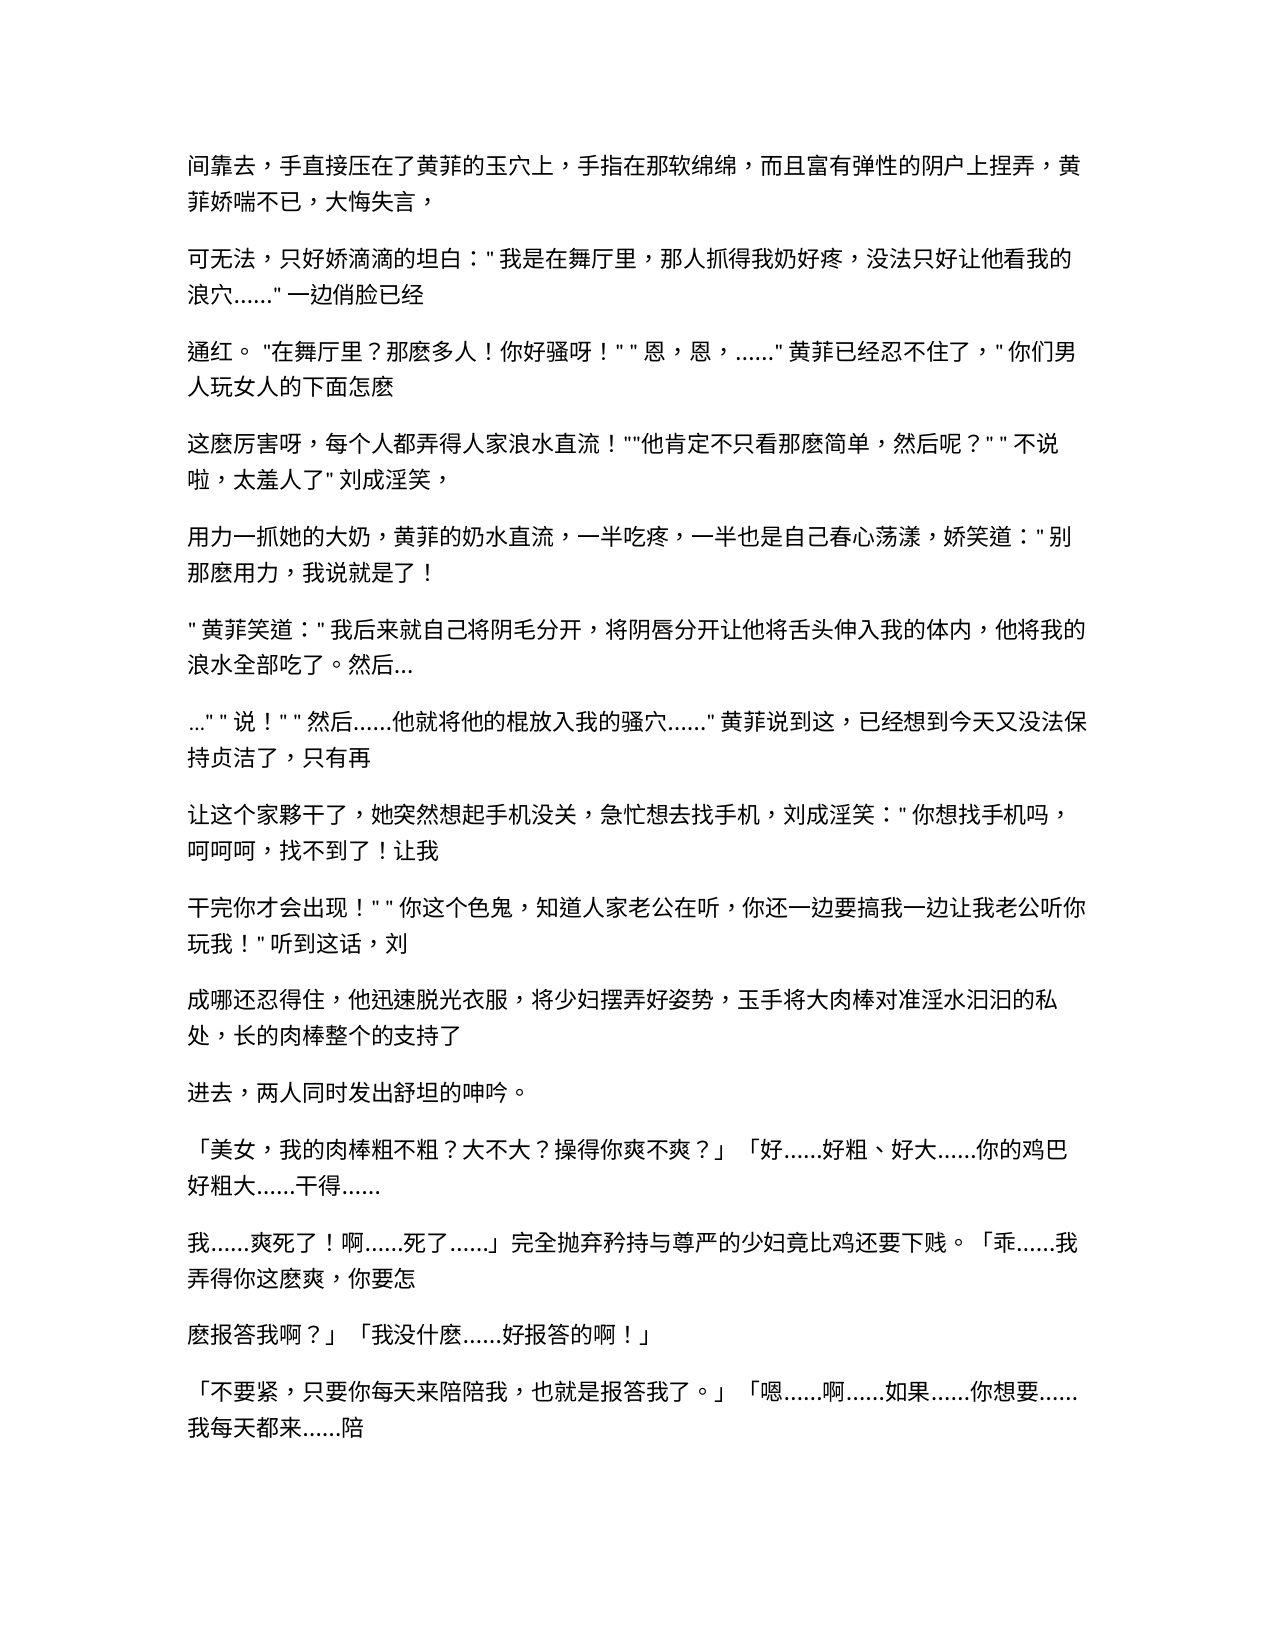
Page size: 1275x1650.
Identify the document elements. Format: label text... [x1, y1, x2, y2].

text 「美女，我的肉棒粗不粗？大不大？操得你爽不爽？」「好……好粗、好大……你的鸡巴好粗大……干得…… [187, 1134, 1087, 1201]
text 「不要紧，只要你每天来陪陪我，也就是报答我了。」「嗯……啊……如果……你想要……我每天都来……陪 [187, 1376, 1087, 1443]
text 我……爽死了！啊……死了……」完全抛弃矜持与尊严的少妇竟比鸡还要下贱。「乖……我弄得你这麽爽，你要怎 [187, 1227, 1087, 1294]
text 可无法，只好娇滴滴的坦白：" 我是在舞厅里，那人抓得我奶好疼，没法只好让他看我的浪穴……" 一边俏脸已经 [187, 243, 1087, 310]
text 用力一抓她的大奶，黄菲的奶水直流，一半吃疼，一半也是自己春心荡漾，娇笑道：" 别那麽用力，我说就是了！ [187, 521, 1087, 588]
text …" " 说！" " 然后……他就将他的棍放入我的骚穴……" 黄菲说到这，已经想到今天又没法保持贞洁了，只有再 [187, 706, 1087, 773]
text 成哪还忍得住，他迅速脱光衣服，将少妇摆弄好姿势，玉手将大肉棒对准淫水汩汩的私处，长的肉棒整个的支持了 [187, 984, 1087, 1052]
text 通红。 "在舞厅里？那麽多人！你好骚呀！" " 恩，恩，……" 黄菲已经忍不住了，" 你们男人玩女人的下面怎麽 [187, 335, 1087, 403]
text 进去，两人同时发出舒坦的呻吟。 [187, 1077, 1087, 1108]
text 间靠去，手直接压在了黄菲的玉穴上，手指在那软绵绵，而且富有弹性的阴户上捏弄，黄菲娇喘不已，大悔失言， [187, 150, 1087, 217]
text 干完你才会出现！" " 你这个色鬼，知道人家老公在听，你还一边要搞我一边让我老公听你玩我！" 听到这话，刘 [187, 892, 1087, 959]
text " 黄菲笑道：" 我后来就自己将阴毛分开，将阴唇分开让他将舌头伸入我的体内，他将我的浪水全部吃了。然后… [187, 613, 1087, 681]
text 这麽厉害呀，每个人都弄得人家浪水直流！""他肯定不只看那麽简单，然后呢？" " 不说啦，太羞人了" 刘成淫笑， [187, 428, 1087, 495]
text 麽报答我啊？」「我没什麽……好报答的啊！」 [187, 1319, 1087, 1351]
text 让这个家夥干了，她突然想起手机没关，急忙想去找手机，刘成淫笑：" 你想找手机吗，呵呵呵，找不到了！让我 [187, 799, 1087, 866]
